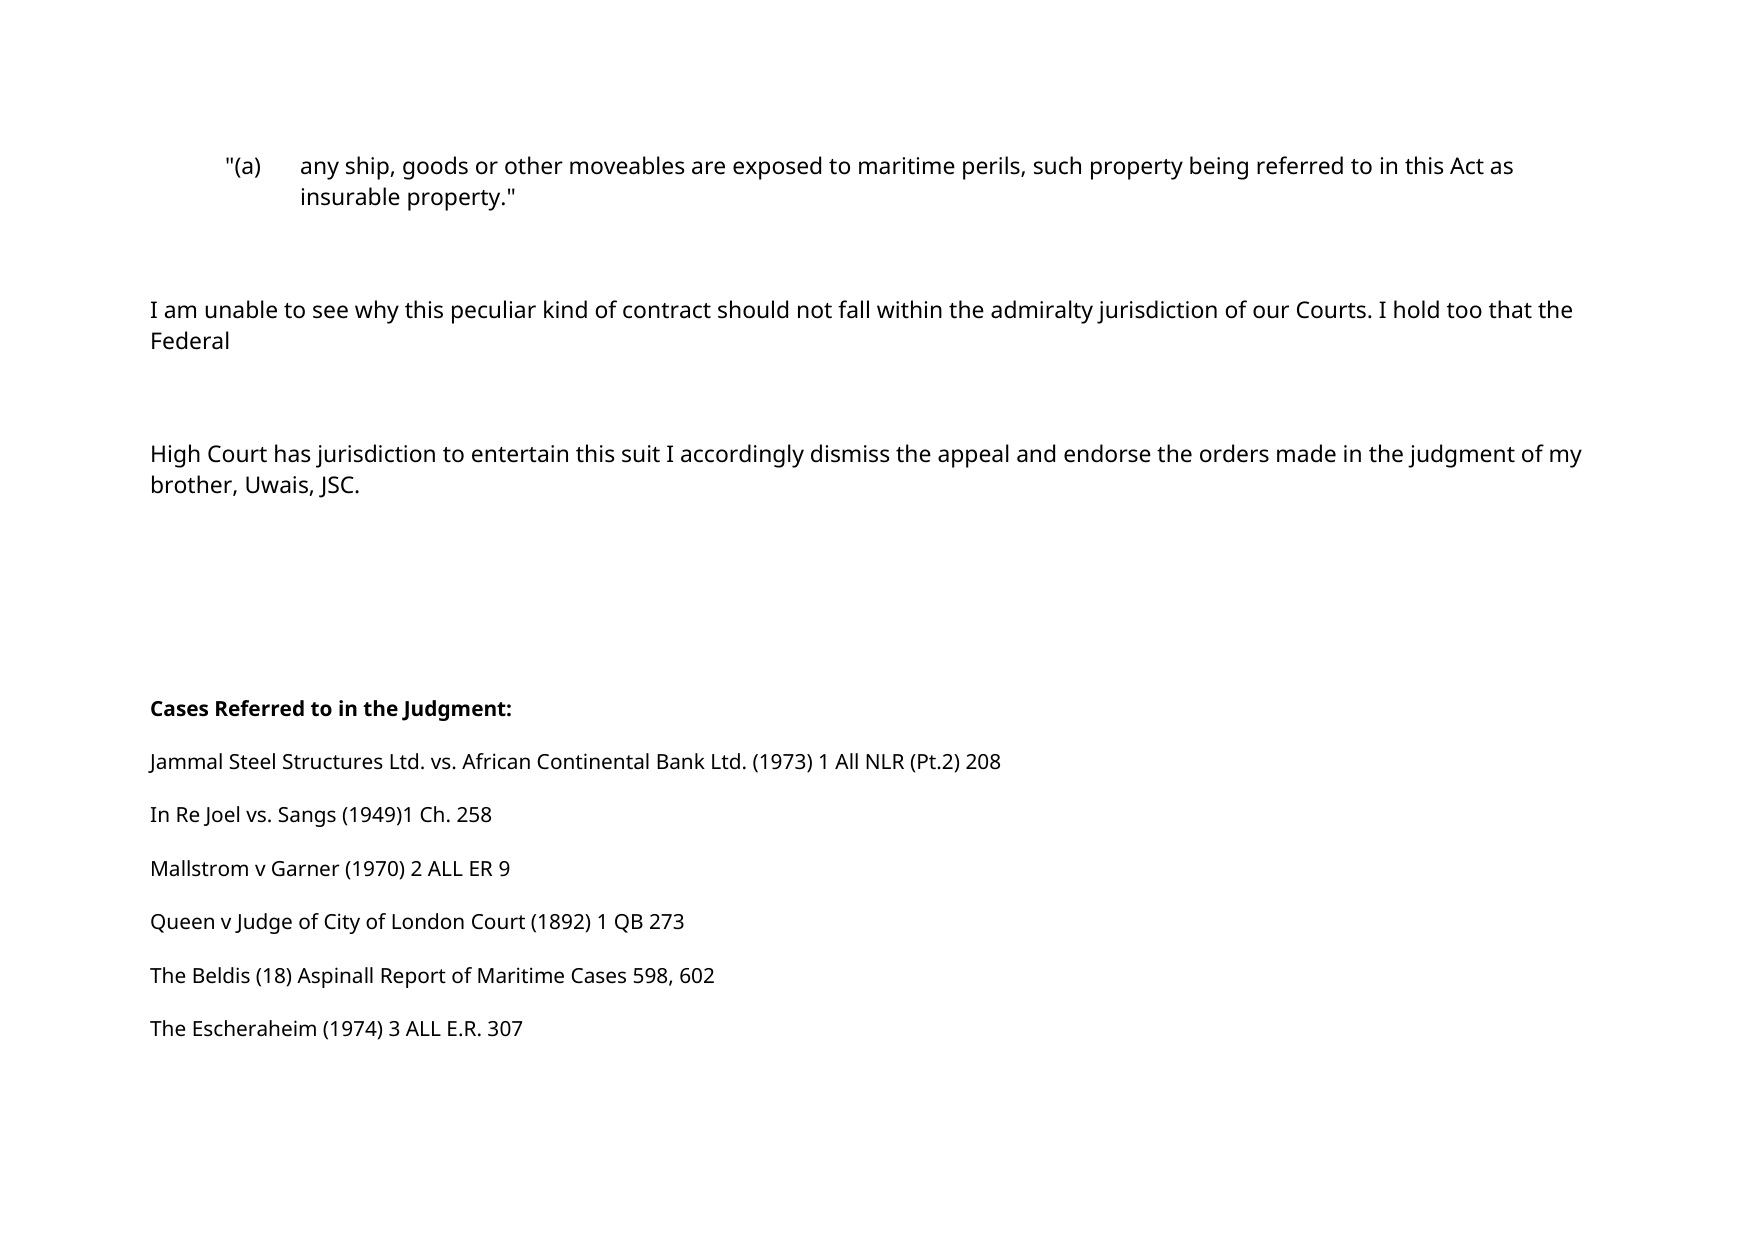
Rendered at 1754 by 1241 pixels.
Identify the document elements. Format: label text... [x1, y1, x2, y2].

text The Escheraheim (1974) 3 ALL E.R. 307 [150, 1014, 1604, 1043]
text Jammal Steel Structures Ltd. vs. African Continental Bank Ltd. (1973) 1 All NLR (Pt.2) 208 [150, 747, 1604, 776]
text The Beldis (18) Aspinall Report of Maritime Cases 598, 602 [150, 961, 1604, 989]
text Queen v Judge of City of London Court (1892) 1 QB 273 [150, 907, 1604, 936]
text I am unable to see why this peculiar kind of contract should not fall within the admiralty jurisdiction of our Courts. I hold too that the Federal [150, 294, 1604, 356]
text In Re Joel vs. Sangs (1949)1 Ch. 258 [150, 801, 1604, 829]
text Cases Referred to in the Judgment: [150, 694, 1604, 722]
text "(a) any ship, goods or other moveables are exposed to maritime perils, such property being referred to in this Act as insurable property." [225, 150, 1604, 212]
text Mallstrom v Garner (1970) 2 ALL ER 9 [150, 854, 1604, 882]
text High Court has jurisdiction to entertain this suit I accordingly dismiss the appeal and endorse the orders made in the judgment of my brother, Uwais, JSC. [150, 437, 1604, 500]
